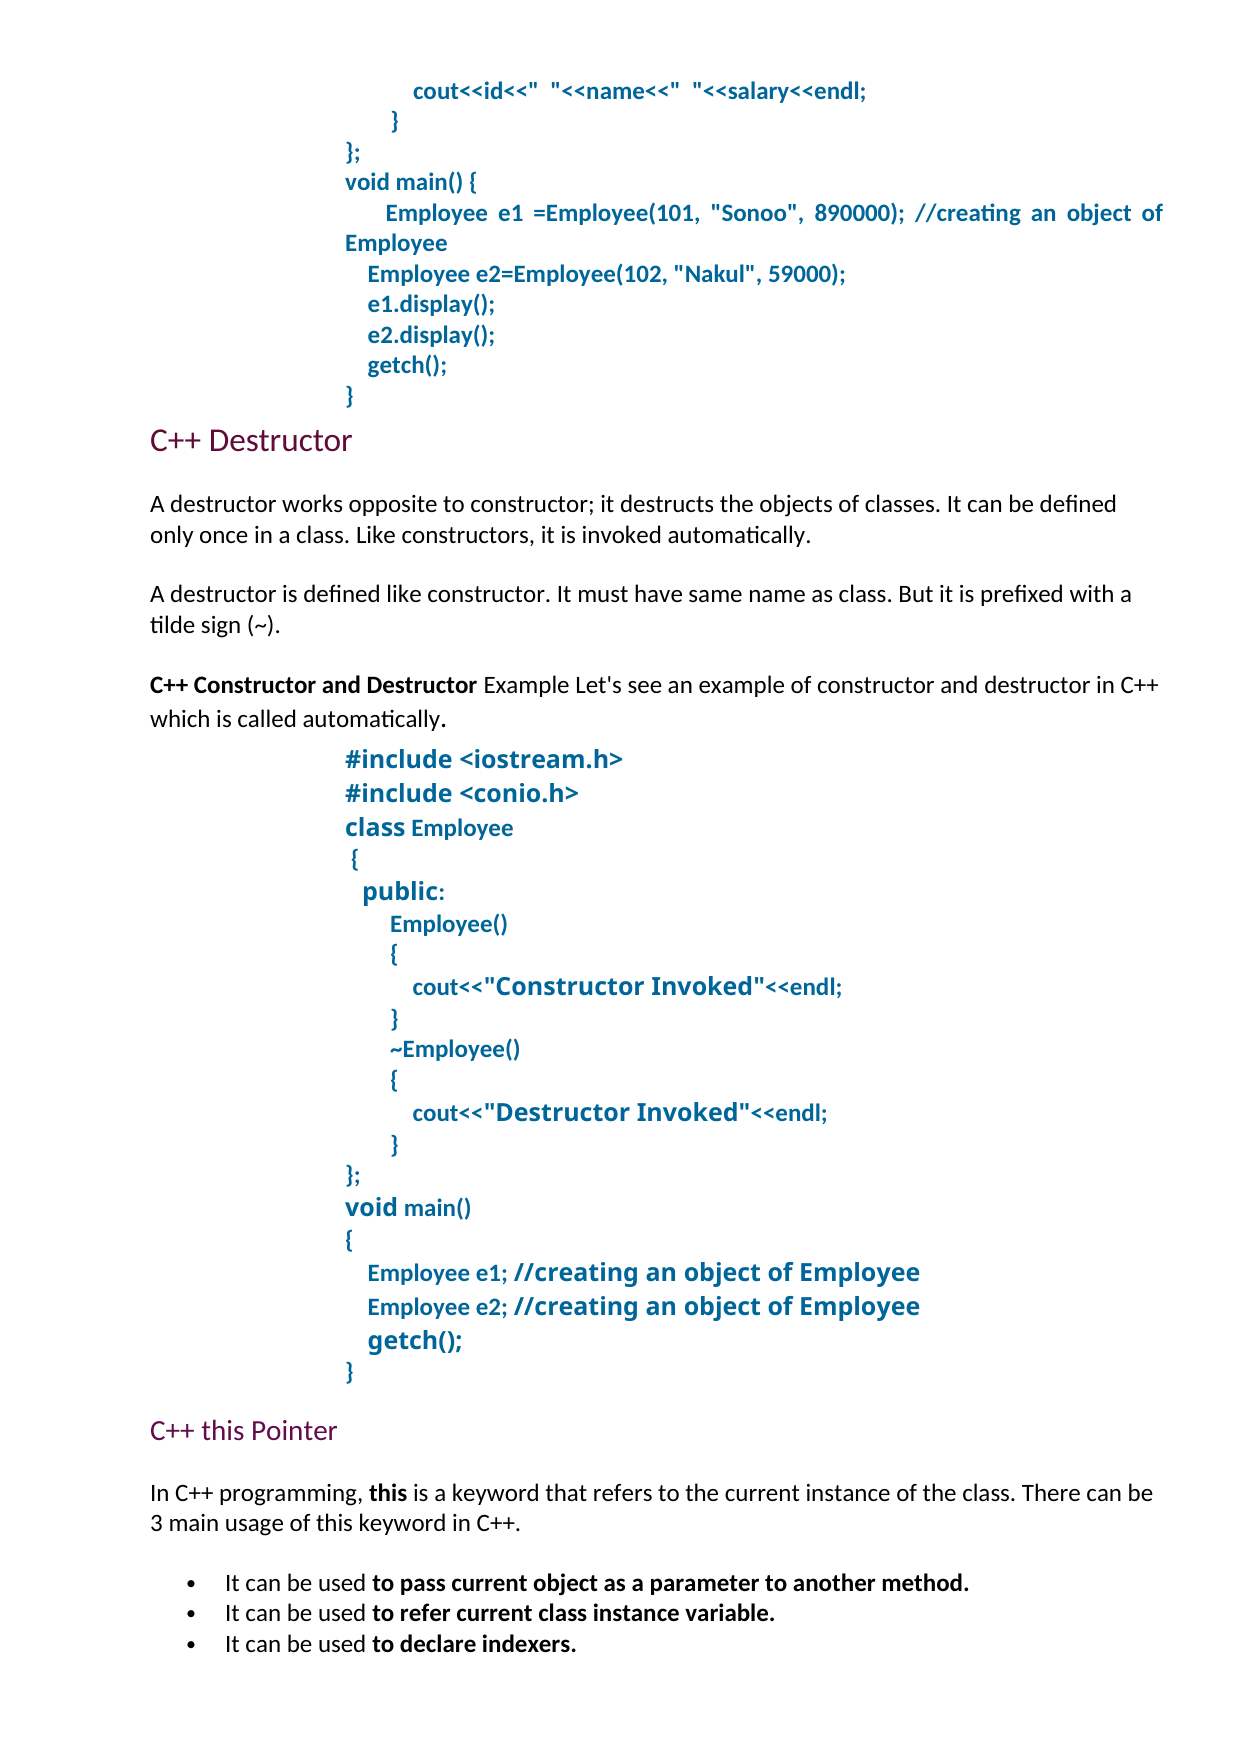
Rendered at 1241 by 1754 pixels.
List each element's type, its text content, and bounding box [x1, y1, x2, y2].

text } [345, 1129, 1165, 1159]
list It can be used to pass current object as a parameter to another method. [187, 1567, 1165, 1598]
text getch(); [345, 1322, 1165, 1357]
text void main() { [345, 167, 1165, 197]
subtitle C++ this Pointer [150, 1412, 1165, 1448]
text public: [345, 874, 1165, 908]
text ~Employee() [345, 1034, 1165, 1064]
text e2.display(); [345, 319, 1165, 350]
text { [345, 843, 1165, 874]
text Employee e1 =Employee(101, "Sonoo", 890000); //creating an object of Employee [345, 197, 1165, 258]
text { [345, 938, 1165, 969]
text class Employee [345, 809, 1165, 843]
text getch(); [345, 350, 1165, 380]
text #include <conio.h> [345, 775, 1165, 809]
text void main() [345, 1190, 1165, 1224]
text Employee e2=Employee(102, "Nakul", 59000); [345, 258, 1165, 289]
text #include <iostream.h> [345, 741, 1165, 775]
text A destructor is defined like constructor. It must have same name as class. But it is prefixed with a tilde sign (~). [150, 579, 1165, 640]
subtitle C++ Constructor and Destructor Example Let's see an example of constructor and destructor in C++ which is called automatically. [150, 669, 1165, 735]
text } [345, 106, 1165, 136]
text cout<<"Constructor Invoked"<<endl; [345, 969, 1165, 1003]
text { [345, 1064, 1165, 1095]
text }; [345, 136, 1165, 167]
text } [345, 1003, 1165, 1034]
text Employee() [345, 908, 1165, 938]
text } [345, 1357, 1165, 1387]
text Employee e2; //creating an object of Employee [345, 1288, 1165, 1322]
text e1.display(); [345, 289, 1165, 319]
list It can be used to declare indexers. [187, 1628, 1165, 1659]
text { [345, 1224, 1165, 1254]
list It can be used to refer current class instance variable. [187, 1598, 1165, 1628]
text }; [345, 1159, 1165, 1190]
text cout<<id<<" "<<name<<" "<<salary<<endl; [345, 75, 1165, 106]
text Employee e1; //creating an object of Employee [345, 1254, 1165, 1288]
text A destructor works opposite to constructor; it destructs the objects of classes. It can be defined only once in a class. Like constructors, it is invoked automatically. [150, 488, 1165, 549]
text cout<<"Destructor Invoked"<<endl; [345, 1095, 1165, 1129]
text } [345, 380, 1165, 411]
text C++ Destructor [150, 418, 1165, 459]
text In C++ programming, this is a keyword that refers to the current instance of the class. There can be 3 main usage of this keyword in C++. [150, 1477, 1165, 1538]
